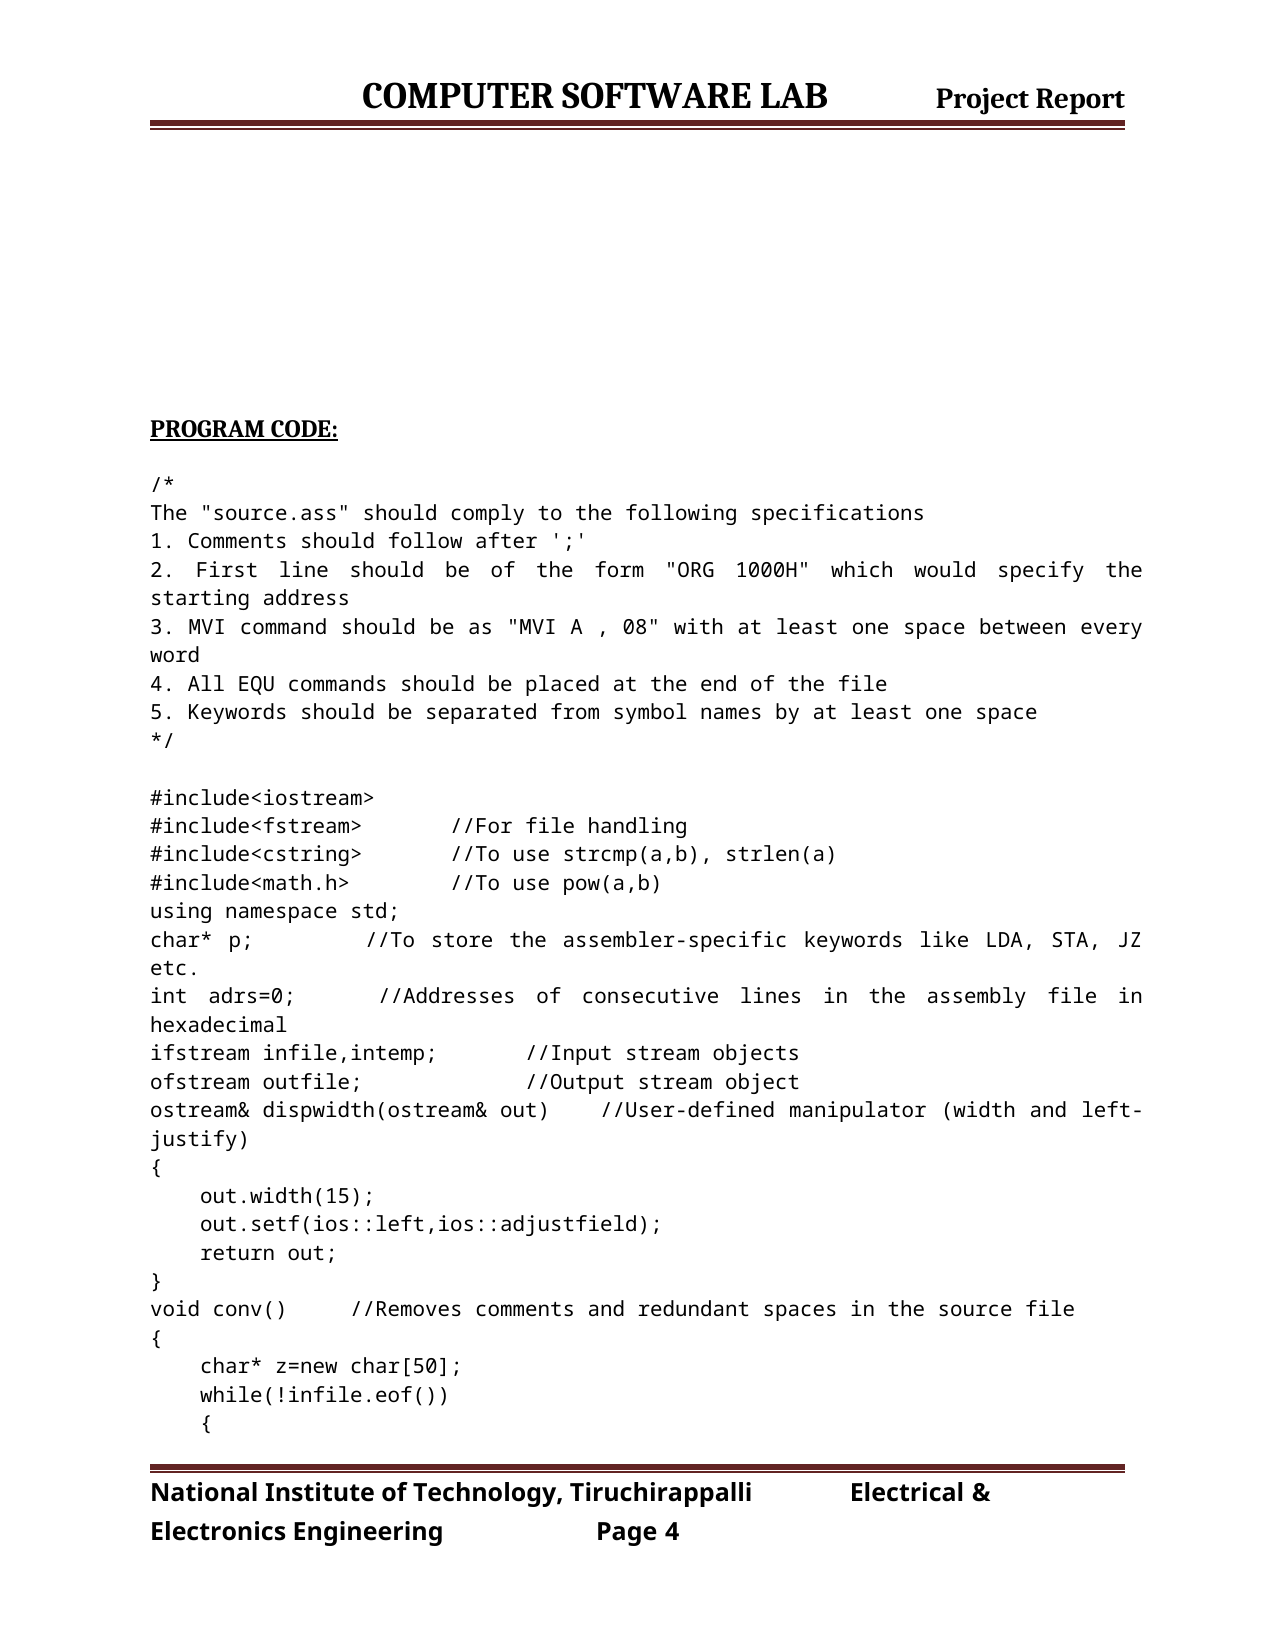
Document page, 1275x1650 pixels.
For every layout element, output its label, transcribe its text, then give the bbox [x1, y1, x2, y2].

text 4. All EQU commands should be placed at the end of the file [150, 669, 1144, 697]
text PROGRAM CODE: [150, 415, 1125, 443]
text return out; [150, 1238, 1144, 1266]
text 2. First line should be of the form "ORG 1000H" which would specify the starting address [150, 555, 1144, 612]
text ostream& dispwidth(ostream& out) //User-defined manipulator (width and left-justify) [150, 1095, 1144, 1152]
text ofstream outfile; //Output stream object [150, 1067, 1144, 1095]
text #include<iostream> [150, 783, 1144, 811]
text out.setf(ios::left,ios::adjustfield); [150, 1209, 1144, 1238]
text while(!infile.eof()) [150, 1380, 1144, 1408]
text out.width(15); [150, 1181, 1144, 1209]
text #include<cstring> //To use strcmp(a,b), strlen(a) [150, 839, 1144, 868]
text char* p; //To store the assembler-specific keywords like LDA, STA, JZ etc. [150, 925, 1144, 982]
text char* z=new char[50]; [150, 1351, 1144, 1380]
text The "source.ass" should comply to the following specifications [150, 498, 1144, 527]
text } [150, 1266, 1144, 1294]
text { [150, 1408, 1144, 1437]
text using namespace std; [150, 896, 1144, 925]
text #include<math.h> //To use pow(a,b) [150, 868, 1144, 896]
text 3. MVI command should be as "MVI A , 08" with at least one space between every word [150, 612, 1144, 669]
text void conv() //Removes comments and redundant spaces in the source file [150, 1294, 1144, 1323]
text /* [150, 470, 1144, 498]
text #include<fstream> //For file handling [150, 811, 1144, 839]
text */ [150, 726, 1144, 754]
text { [150, 1323, 1144, 1351]
text int adrs=0; //Addresses of consecutive lines in the assembly file in hexadecimal [150, 982, 1144, 1038]
text 5. Keywords should be separated from symbol names by at least one space [150, 697, 1144, 726]
text ifstream infile,intemp; //Input stream objects [150, 1038, 1144, 1067]
text { [150, 1152, 1144, 1181]
text 1. Comments should follow after ';' [150, 527, 1144, 555]
